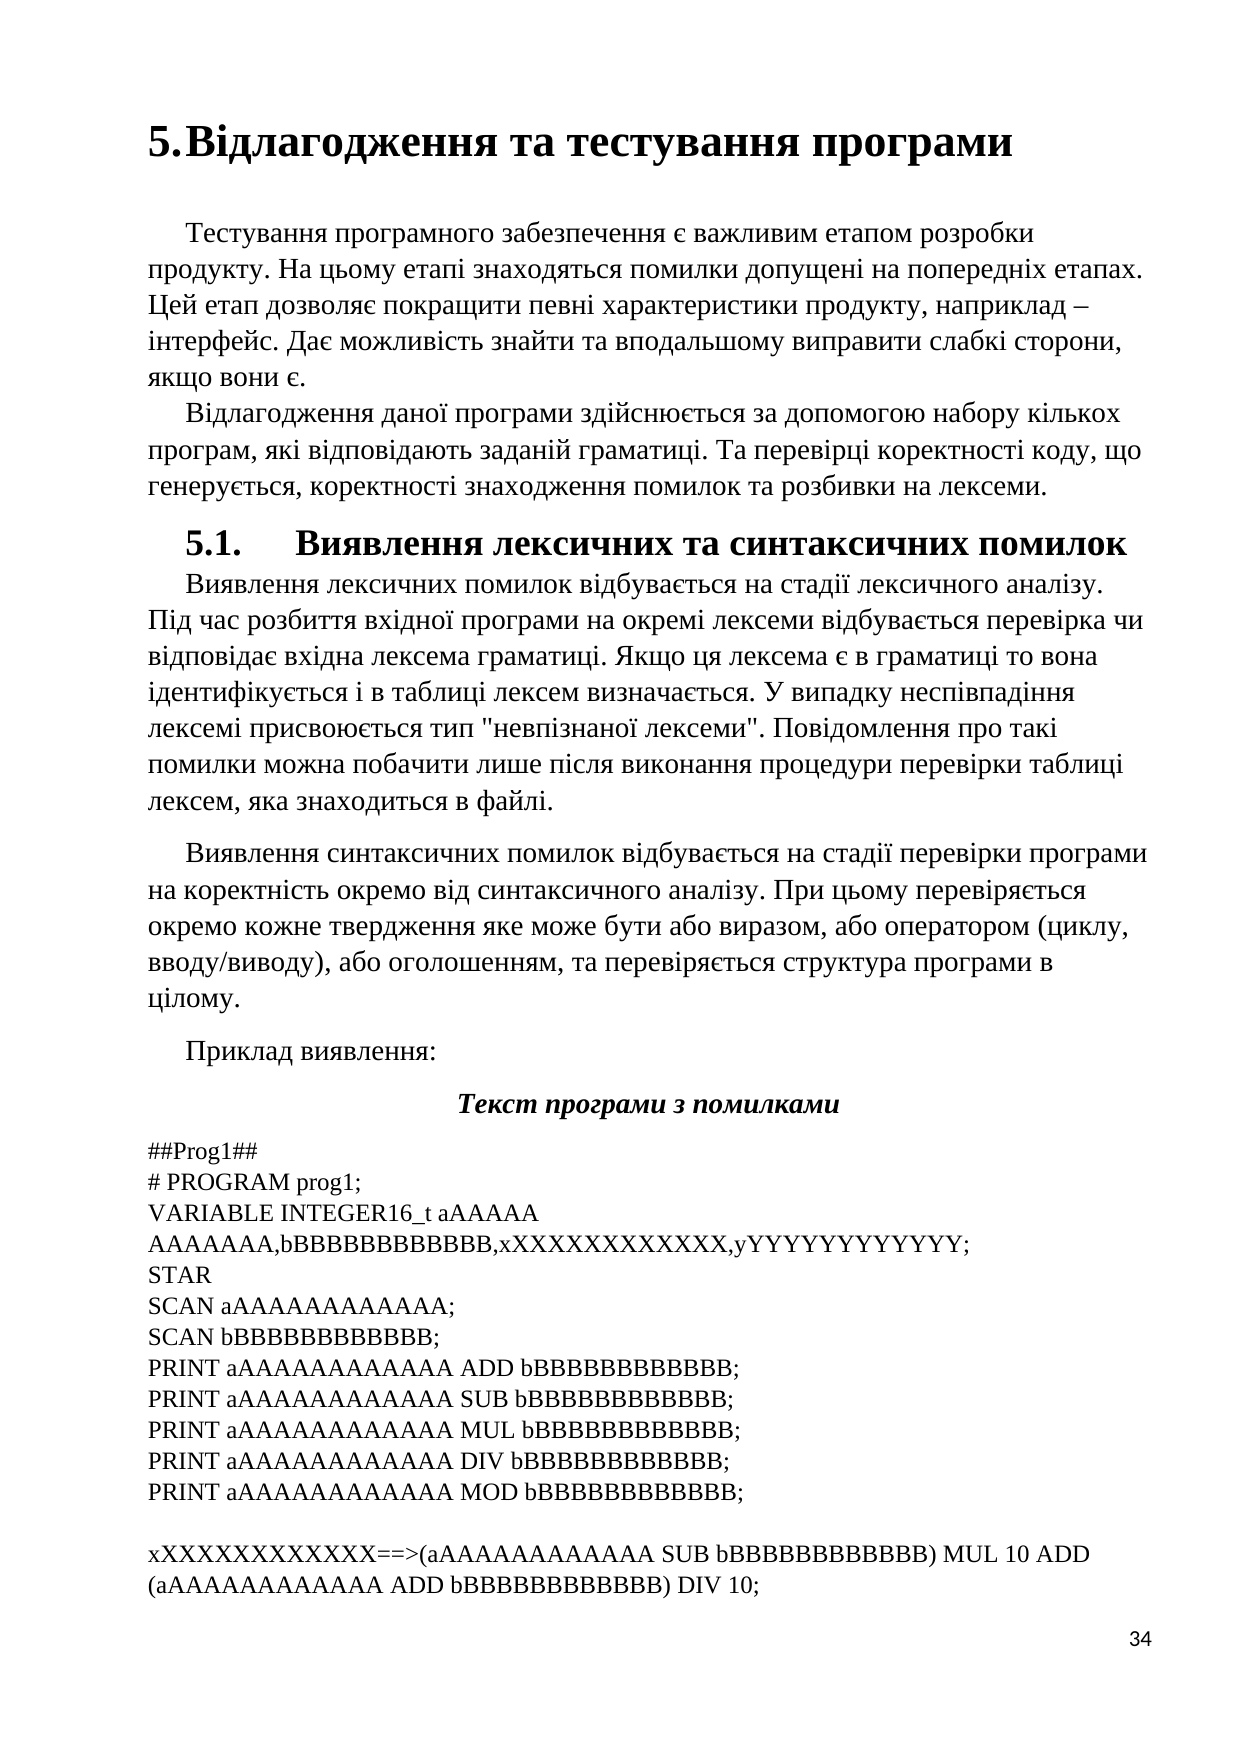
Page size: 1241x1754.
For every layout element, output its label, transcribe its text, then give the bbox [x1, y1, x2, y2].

text SCAN aAAAAAAAAAAAA; [148, 1291, 1152, 1320]
text PRINT aAAAAAAAAAAAA SUB bBBBBBBBBBBBB; [148, 1384, 1152, 1413]
text # PROGRAM prog1; [148, 1167, 1152, 1196]
text ##Prog1## [148, 1136, 1152, 1165]
text PRINT aAAAAAAAAAAAA MUL bBBBBBBBBBBBB; [148, 1415, 1152, 1444]
text Виявлення синтаксичних помилок відбувається на стадії перевірки програми на коректність окремо від синтаксичного аналізу. При цьому перевіряється окремо кожне твердження яке може бути або виразом, або оператором (циклу, вводу/виводу), або оголошенням, та перевіряється структура програми в цілому. [148, 836, 1152, 1014]
text Приклад виявлення: [148, 1033, 1152, 1067]
text xXXXXXXXXXXXX==>(aAAAAAAAAAAAA SUB bBBBBBBBBBBBB) MUL 10 ADD (aAAAAAAAAAAAA ADD bBBBBBBBBBBBB) DIV 10; [148, 1539, 1152, 1599]
text STAR [148, 1260, 1152, 1289]
text PRINT aAAAAAAAAAAAA DIV bBBBBBBBBBBBB; [148, 1446, 1152, 1475]
text PRINT aAAAAAAAAAAAA ADD bBBBBBBBBBBBB; [148, 1353, 1152, 1382]
text Відлагодження даної програми здійснюється за допомогою набору кількох програм, які відповідають заданій граматиці. Та перевірці коректності коду, що генерується, коректності знаходження помилок та розбивки на лексеми. [148, 396, 1152, 501]
text SCAN bBBBBBBBBBBBB; [148, 1322, 1152, 1351]
text Відлагодження та тестування програми [148, 113, 1152, 166]
text Тестування програмного забезпечення є важливим етапом розробки продукту. На цьому етапі знаходяться помилки допущені на попередніх етапах. Цей етап дозволяє покращити певні характеристики продукту, наприклад – інтерфейс. Дає можливість знайти та вподальшому виправити слабкі сторони, якщо вони є. [148, 215, 1152, 393]
text Виявлення лексичних та синтаксичних помилок [185, 521, 1152, 564]
text VARIABLE INTEGER16_t aAAAAA AAAAAAA,bBBBBBBBBBBBB,xXXXXXXXXXXXX,yYYYYYYYYYYYY; [148, 1198, 1152, 1258]
text PRINT aAAAAAAAAAAAA MOD bBBBBBBBBBBBB; [148, 1477, 1152, 1506]
text Текст програми з помилками [148, 1086, 1152, 1119]
text Виявлення лексичних помилок відбувається на стадії лексичного аналізу. Під час розбиття вхідної програми на окремі лексеми відбувається перевірка чи відповідає вхідна лексема граматиці. Якщо ця лексема є в граматиці то вона ідентифікується і в таблиці лексем визначається. У випадку неспівпадіння лексемі присвоюється тип "невпізнаної лексеми". Повідомлення про такі помилки можна побачити лише після виконання процедури перевірки таблиці лексем, яка знаходиться в файлі. [148, 566, 1152, 816]
